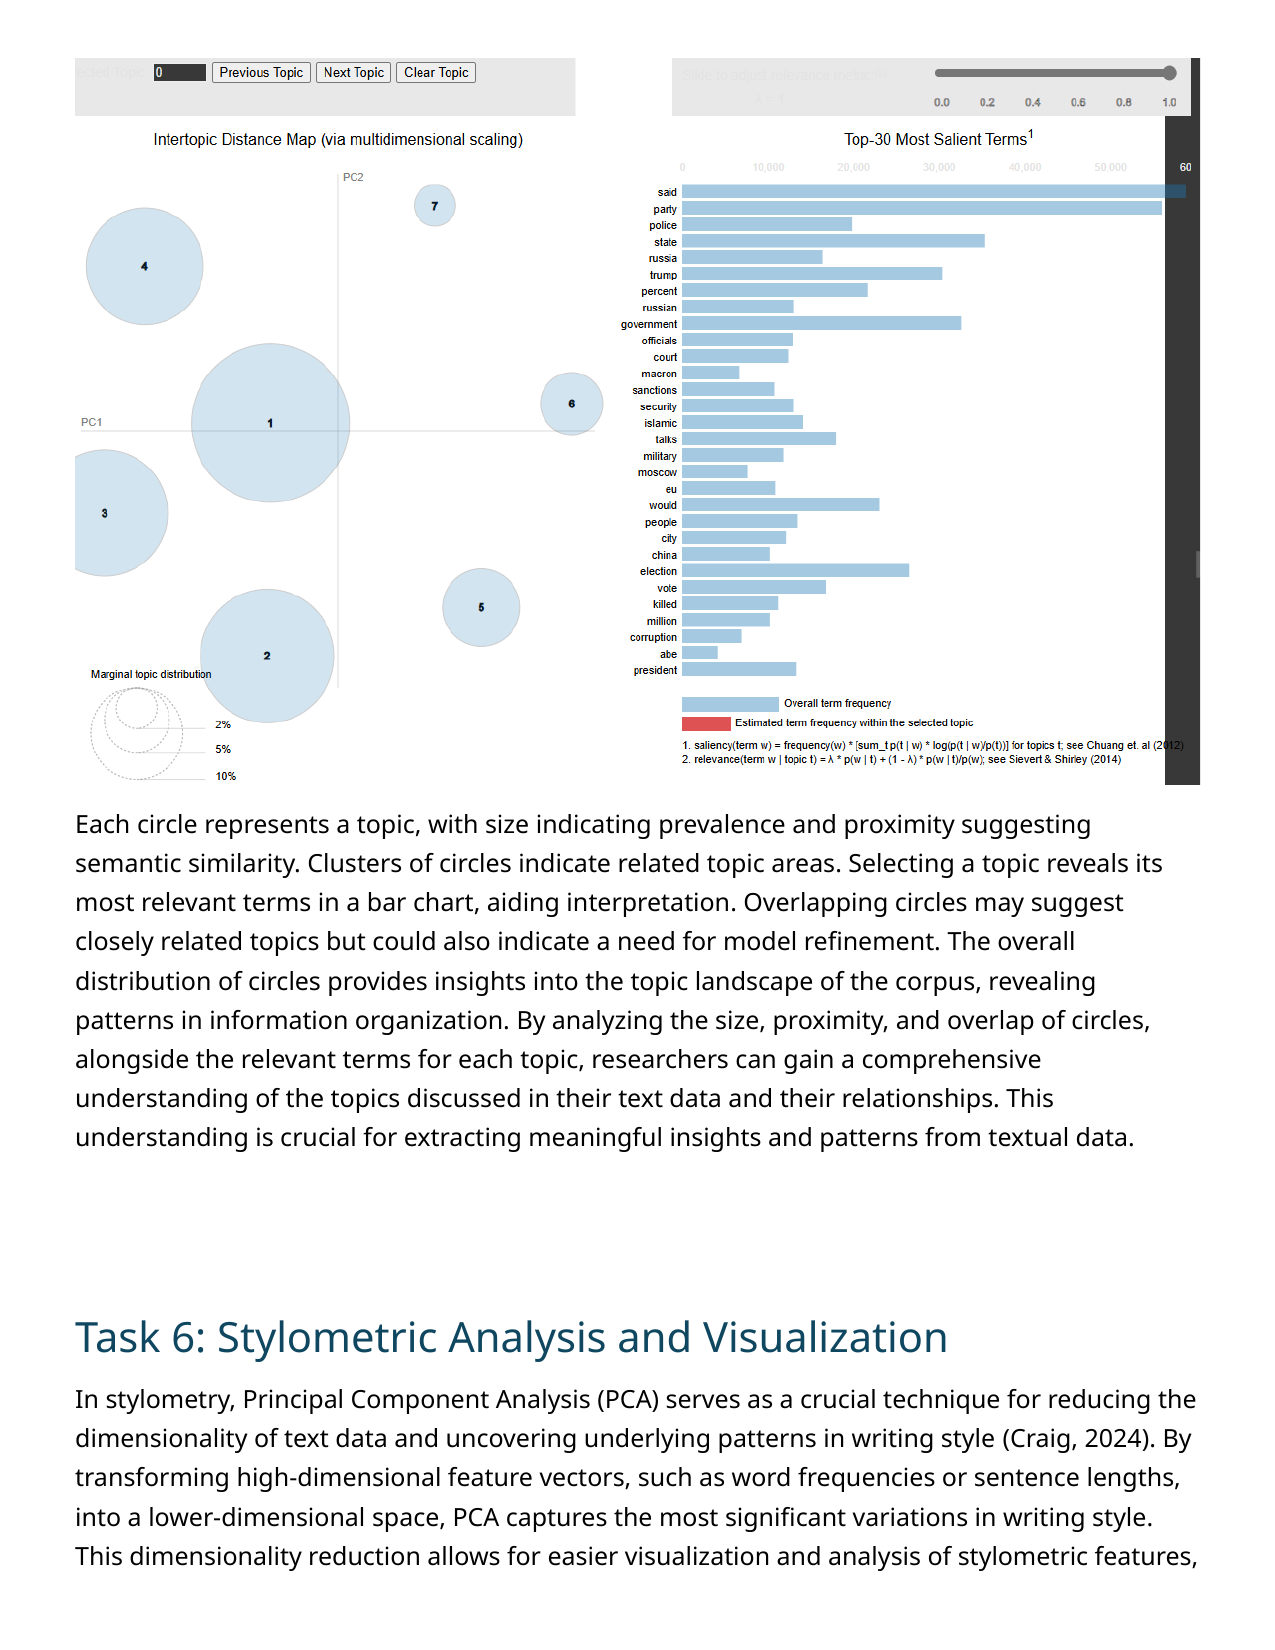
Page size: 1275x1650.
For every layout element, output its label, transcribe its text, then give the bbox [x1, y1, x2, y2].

text Each circle represents a topic, with size indicating prevalence and proximity suggesting semantic similarity. Clusters of circles indicate related topic areas. Selecting a topic reveals its most relevant terms in a bar chart, aiding interpretation. Overlapping circles may suggest closely related topics but could also indicate a need for model refinement. The overall distribution of circles provides insights into the topic landscape of the corpus, revealing patterns in information organization. By analyzing the size, proximity, and overlap of circles, alongside the relevant terms for each topic, researchers can gain a comprehensive understanding of the topics discussed in their text data and their relationships. This understanding is crucial for extracting meaningful insights and patterns from textual data. [75, 806, 1200, 1154]
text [75, 1382, 1200, 1572]
picture [75, 58, 1200, 785]
subtitle Task 6: Stylometric Analysis and Visualization [75, 1308, 1200, 1365]
